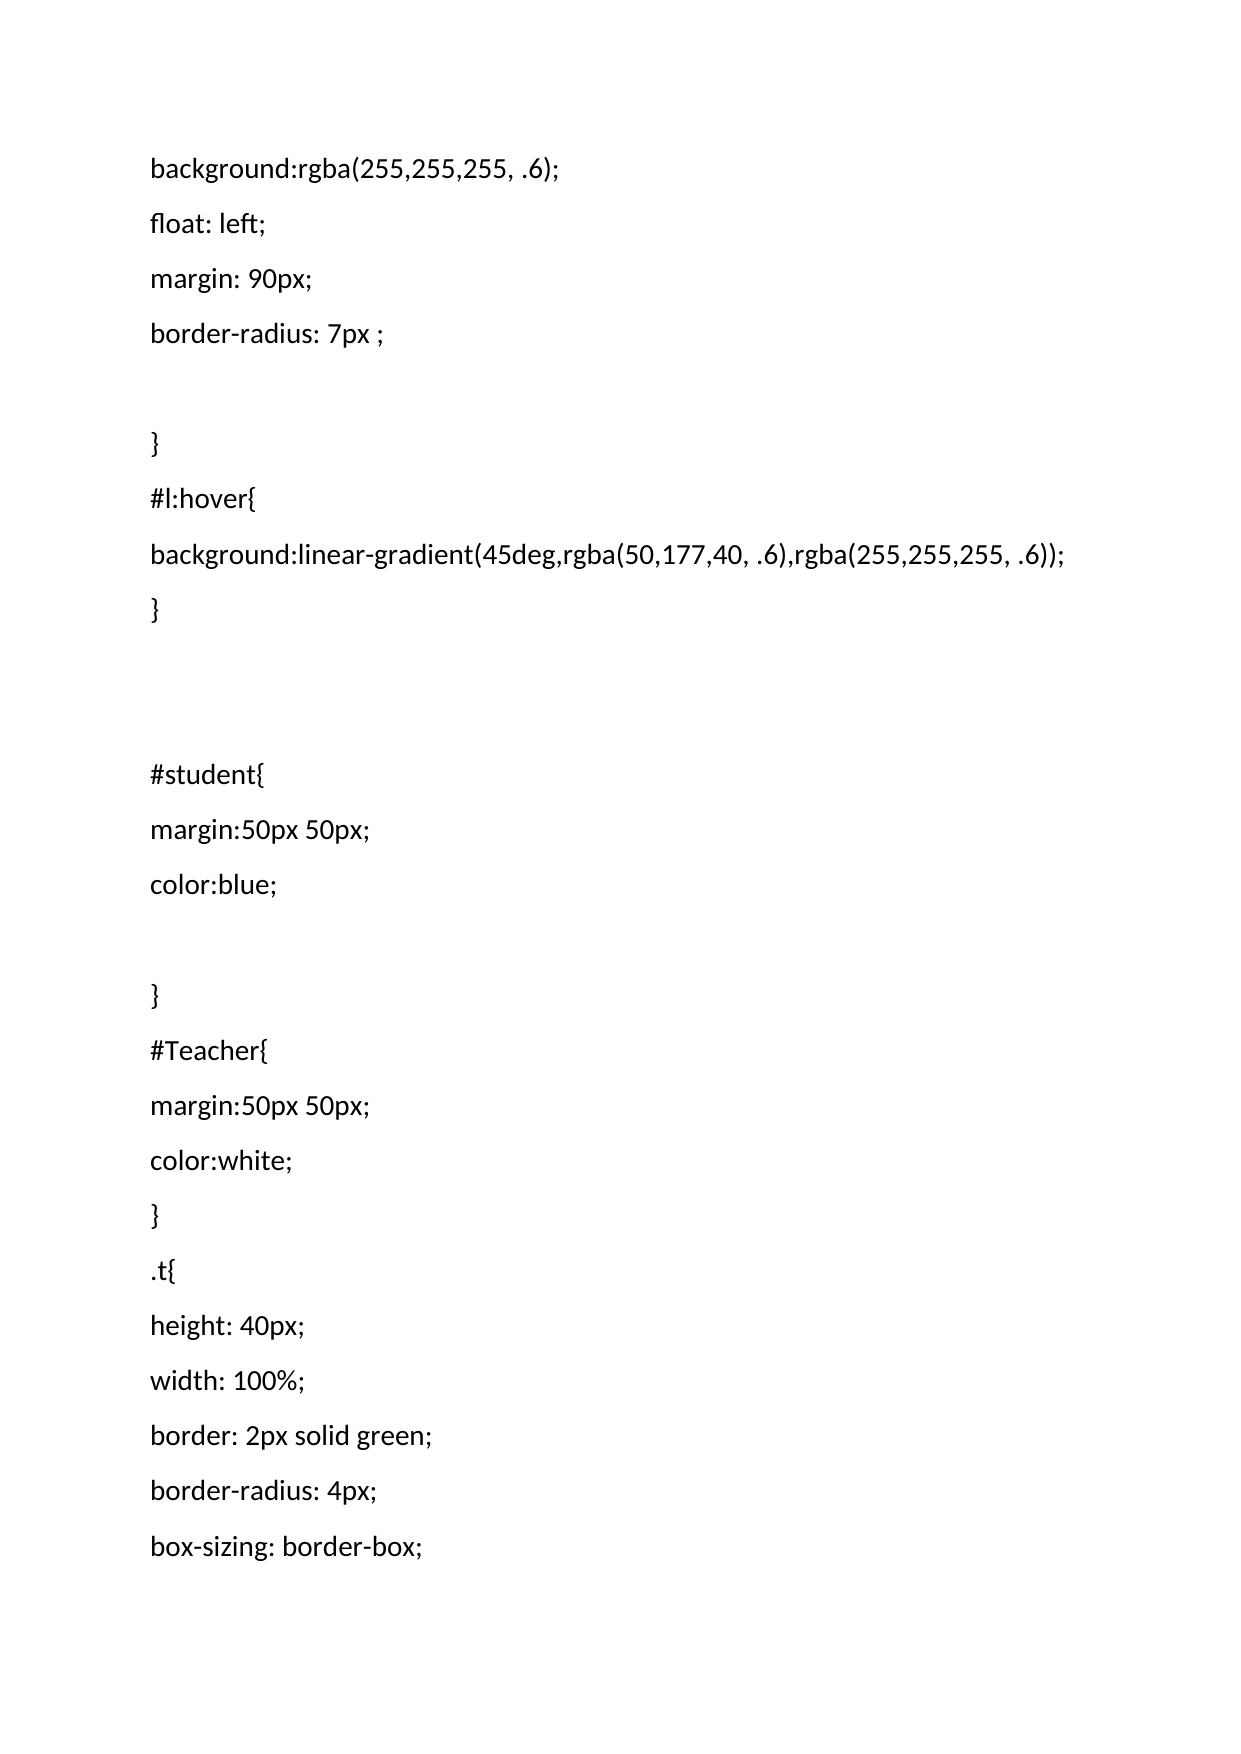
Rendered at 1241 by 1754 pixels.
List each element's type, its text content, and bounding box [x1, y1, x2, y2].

text border-radius: 4px; [150, 1472, 1090, 1508]
text background:linear-gradient(45deg,rgba(50,177,40, .6),rgba(255,255,255, .6)); [150, 536, 1090, 571]
text height: 40px; [150, 1307, 1090, 1343]
text .t{ [150, 1252, 1090, 1288]
text margin: 90px; [150, 260, 1090, 296]
text width: 100%; [150, 1362, 1090, 1398]
text #Teacher{ [150, 1032, 1090, 1067]
text border-radius: 7px ; [150, 315, 1090, 351]
text } [150, 977, 1090, 1012]
text color:blue; [150, 866, 1090, 902]
text background:rgba(255,255,255, .6); [150, 150, 1090, 186]
text color:white; [150, 1142, 1090, 1177]
text border: 2px solid green; [150, 1417, 1090, 1453]
text margin:50px 50px; [150, 1087, 1090, 1122]
text #l:hover{ [150, 481, 1090, 516]
text margin:50px 50px; [150, 811, 1090, 847]
text box-sizing: border-box; [150, 1528, 1090, 1563]
text } [150, 1197, 1090, 1233]
text #student{ [150, 756, 1090, 792]
text } [150, 426, 1090, 461]
text float: left; [150, 205, 1090, 241]
text } [150, 591, 1090, 626]
